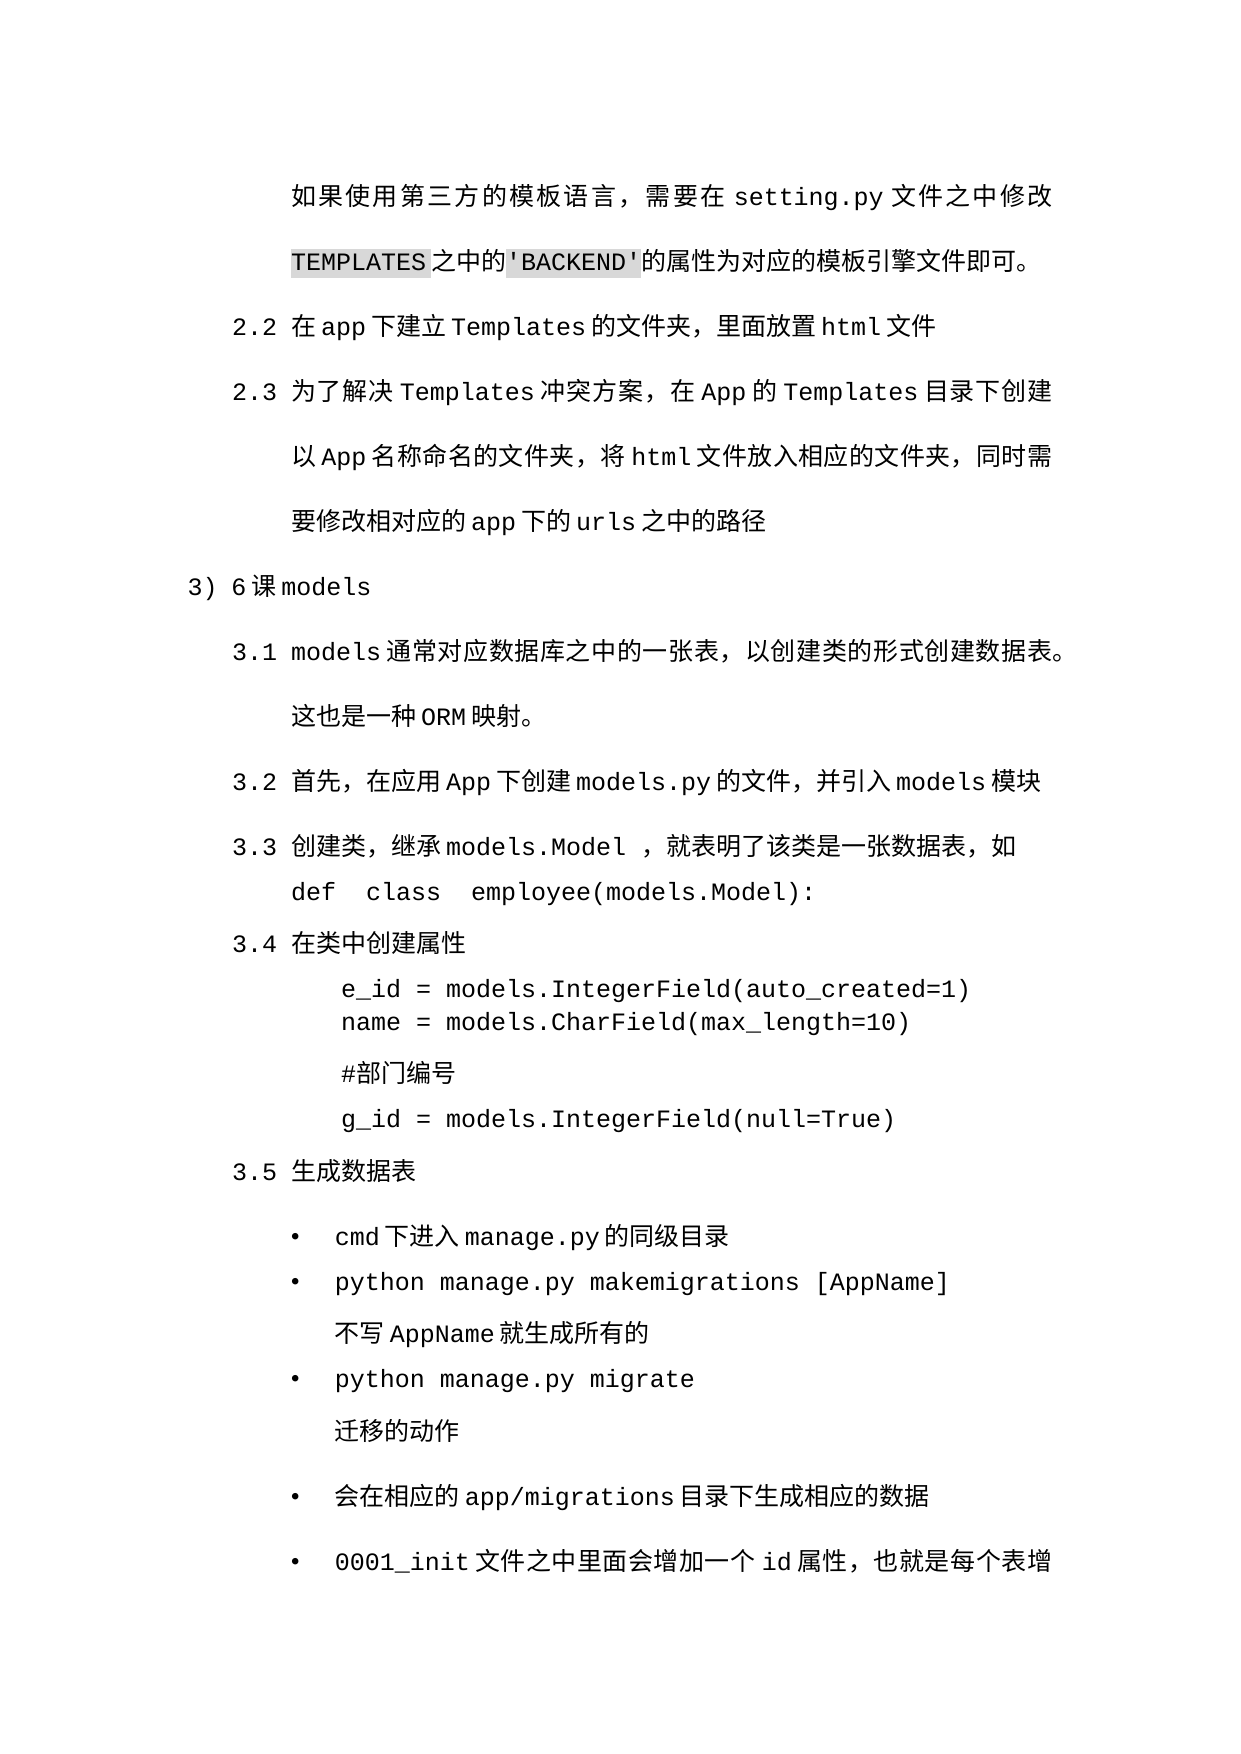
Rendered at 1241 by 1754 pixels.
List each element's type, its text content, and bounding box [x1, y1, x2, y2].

list 会在相应的app/migrations目录下生成相应的数据 [291, 1462, 1053, 1527]
list 6课models [187, 552, 1053, 617]
list 在app下建立Templates的文件夹，里面放置html文件 [232, 292, 1053, 357]
list 迁移的动作 [334, 1397, 1053, 1462]
list python manage.py makemigrations [AppName] [291, 1267, 1053, 1299]
list cmd下进入manage.py的同级目录 [291, 1202, 1053, 1267]
list 创建类，继承models.Model ，就表明了该类是一张数据表，如 [232, 812, 1053, 877]
list 如果使用第三方的模板语言，需要在setting.py文件之中修改TEMPLATES之中的'BACKEND'的属性为对应的模板引擎文件即可。 [291, 162, 1053, 292]
list #部门编号 [291, 1039, 1053, 1104]
list name = models.CharField(max_length=10) [291, 1007, 1053, 1039]
list 在类中创建属性 [232, 909, 1053, 974]
list 首先，在应用App下创建models.py的文件，并引入models模块 [232, 747, 1053, 812]
list python manage.py migrate [291, 1364, 1053, 1397]
list 不写AppName就生成所有的 [334, 1299, 1053, 1364]
list e_id = models.IntegerField(auto_created=1) [291, 974, 1053, 1007]
list 0001_init文件之中里面会增加一个id属性，也就是每个表增加一个id属性，因为没有添加primary key [291, 1527, 1053, 1592]
list 为了解决Templates冲突方案，在App的Templates目录下创建以App名称命名的文件夹，将html文件放入相应的文件夹，同时需要修改相对应的app下的urls之中的路径 [232, 357, 1053, 552]
list def class employee(models.Model): [291, 877, 1053, 909]
list 生成数据表 [232, 1137, 1053, 1202]
list models通常对应数据库之中的一张表，以创建类的形式创建数据表。这也是一种ORM映射。 [232, 617, 1053, 747]
list g_id = models.IntegerField(null=True) [291, 1104, 1053, 1137]
